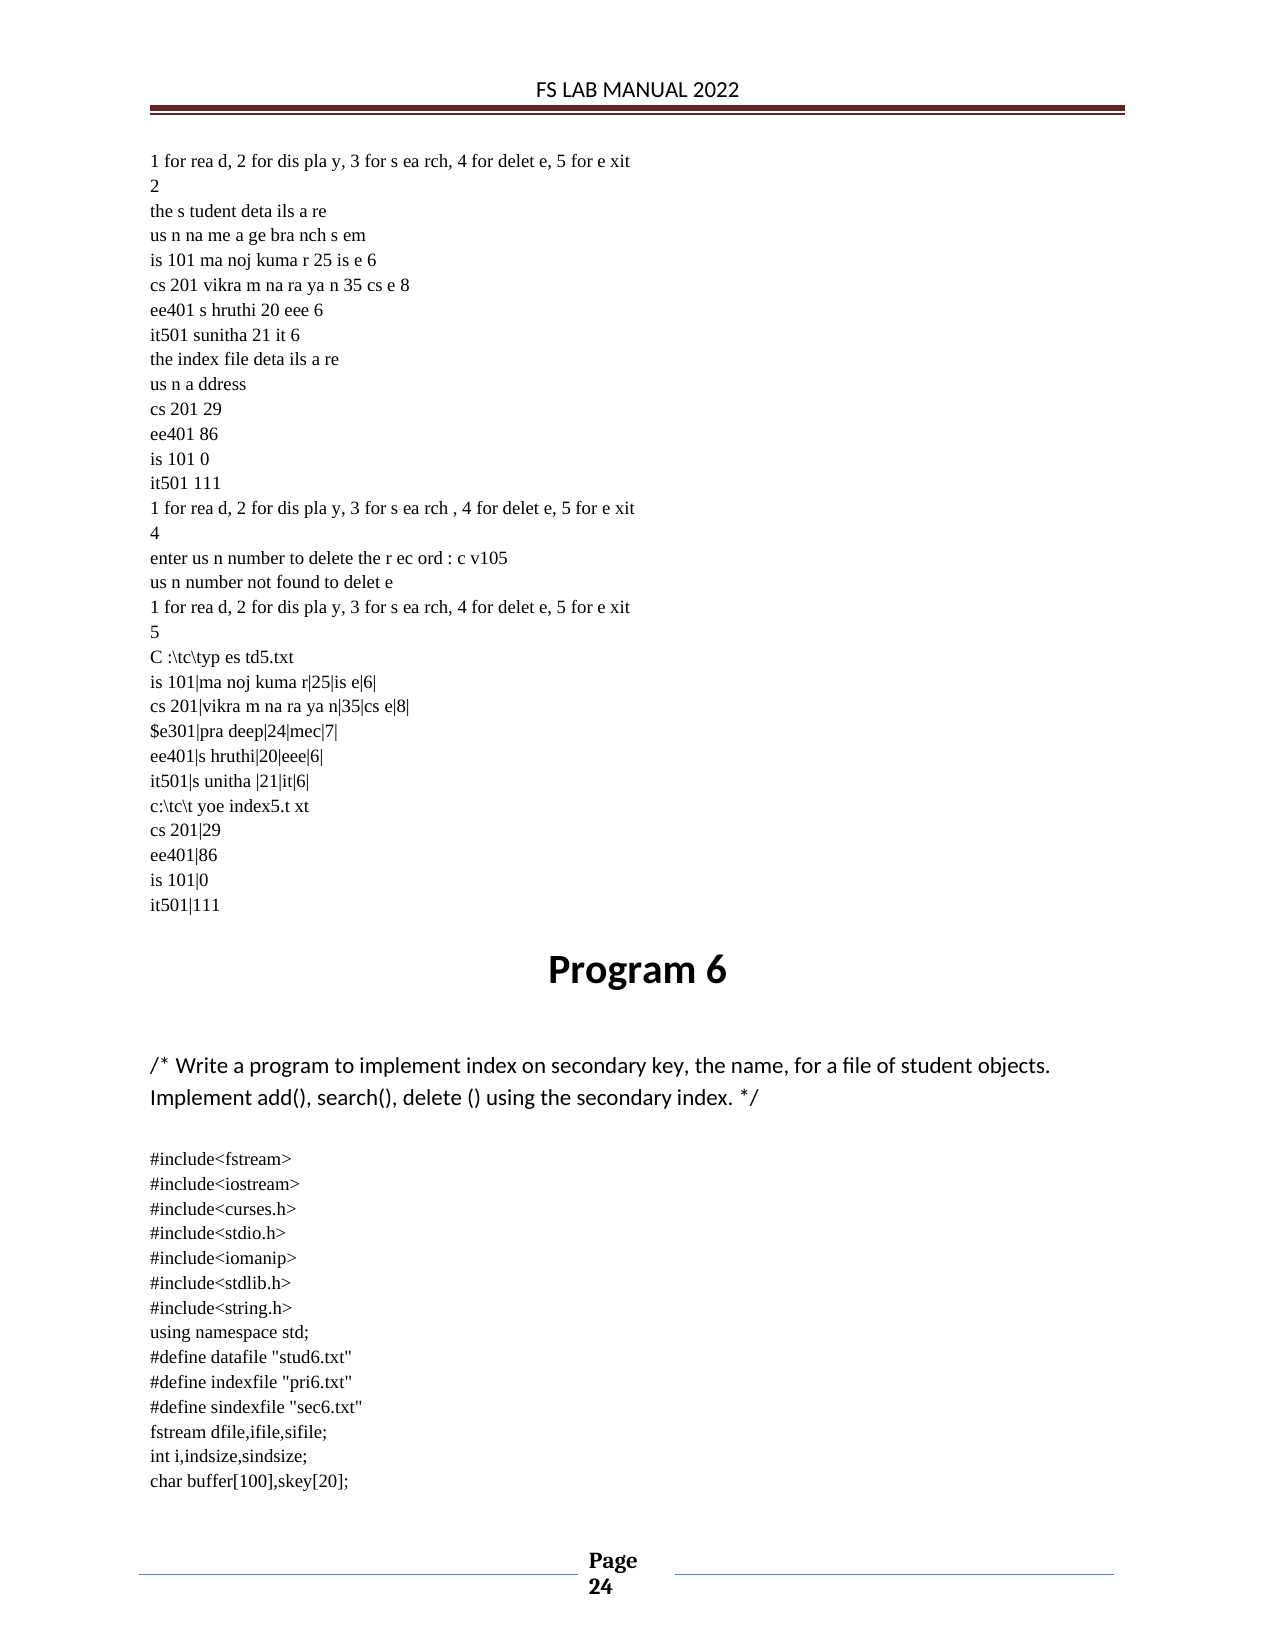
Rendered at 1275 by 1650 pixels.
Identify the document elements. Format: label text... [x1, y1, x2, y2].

text it501|111 [150, 894, 1125, 915]
text 1 for rea d, 2 for dis pla y, 3 for s ea rch, 4 for delet e, 5 for e xit [150, 596, 1125, 618]
text 5 [150, 621, 1125, 643]
text C :\tc\typ es td5.txt [150, 646, 1125, 667]
text char buffer[100],skey[20]; [150, 1470, 1125, 1492]
text #define datafile "stud6.txt" [150, 1346, 1125, 1368]
text it501 111 [150, 472, 1125, 494]
text is 101|ma noj kuma r|25|is e|6| [150, 671, 1125, 692]
text #include<stdlib.h> [150, 1272, 1125, 1293]
text ee401 s hruthi 20 eee 6 [150, 299, 1125, 320]
text #define indexfile "pri6.txt" [150, 1371, 1125, 1393]
text #include<iomanip> [150, 1247, 1125, 1269]
text us n na me a ge bra nch s em [150, 224, 1125, 246]
text us n a ddress [150, 373, 1125, 395]
text ee401 86 [150, 423, 1125, 444]
text c:\tc\t yoe index5.t xt [150, 794, 1125, 816]
text is 101 ma noj kuma r 25 is e 6 [150, 249, 1125, 271]
text using namespace std; [150, 1321, 1125, 1343]
text it501 sunitha 21 it 6 [150, 323, 1125, 345]
text us n number not found to delet e [150, 571, 1125, 593]
text is 101|0 [150, 869, 1125, 891]
text fstream dfile,ifile,sifile; [150, 1421, 1125, 1442]
text #include<curses.h> [150, 1197, 1125, 1219]
text int i,indsize,sindsize; [150, 1445, 1125, 1467]
text #define sindexfile "sec6.txt" [150, 1396, 1125, 1417]
text cs 201|vikra m na ra ya n|35|cs e|8| [150, 695, 1125, 717]
text it501|s unitha |21|it|6| [150, 770, 1125, 791]
text 2 [150, 175, 1125, 196]
text 4 [150, 522, 1125, 543]
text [150, 150, 1125, 172]
text cs 201 29 [150, 398, 1125, 419]
text $e301|pra deep|24|mec|7| [150, 720, 1125, 742]
text #include<fstream> [150, 1148, 1125, 1169]
text Program 6 [150, 943, 1125, 994]
text ee401|86 [150, 844, 1125, 866]
text #include<string.h> [150, 1297, 1125, 1318]
text cs 201 vikra m na ra ya n 35 cs e 8 [150, 274, 1125, 296]
text the s tudent deta ils a re [150, 199, 1125, 221]
text is 101 0 [150, 447, 1125, 469]
text /* Write a program to implement index on secondary key, the name, for a file of student objects. Implement add(), search(), delete () using the secondary index. */ [150, 1051, 1125, 1112]
text 1 for rea d, 2 for dis pla y, 3 for s ea rch , 4 for delet e, 5 for e xit [150, 497, 1125, 519]
text enter us n number to delete the r ec ord : c v105 [150, 547, 1125, 568]
text the index file deta ils a re [150, 348, 1125, 370]
text ee401|s hruthi|20|eee|6| [150, 745, 1125, 767]
text #include<iostream> [150, 1173, 1125, 1194]
text #include<stdio.h> [150, 1222, 1125, 1244]
text cs 201|29 [150, 819, 1125, 841]
